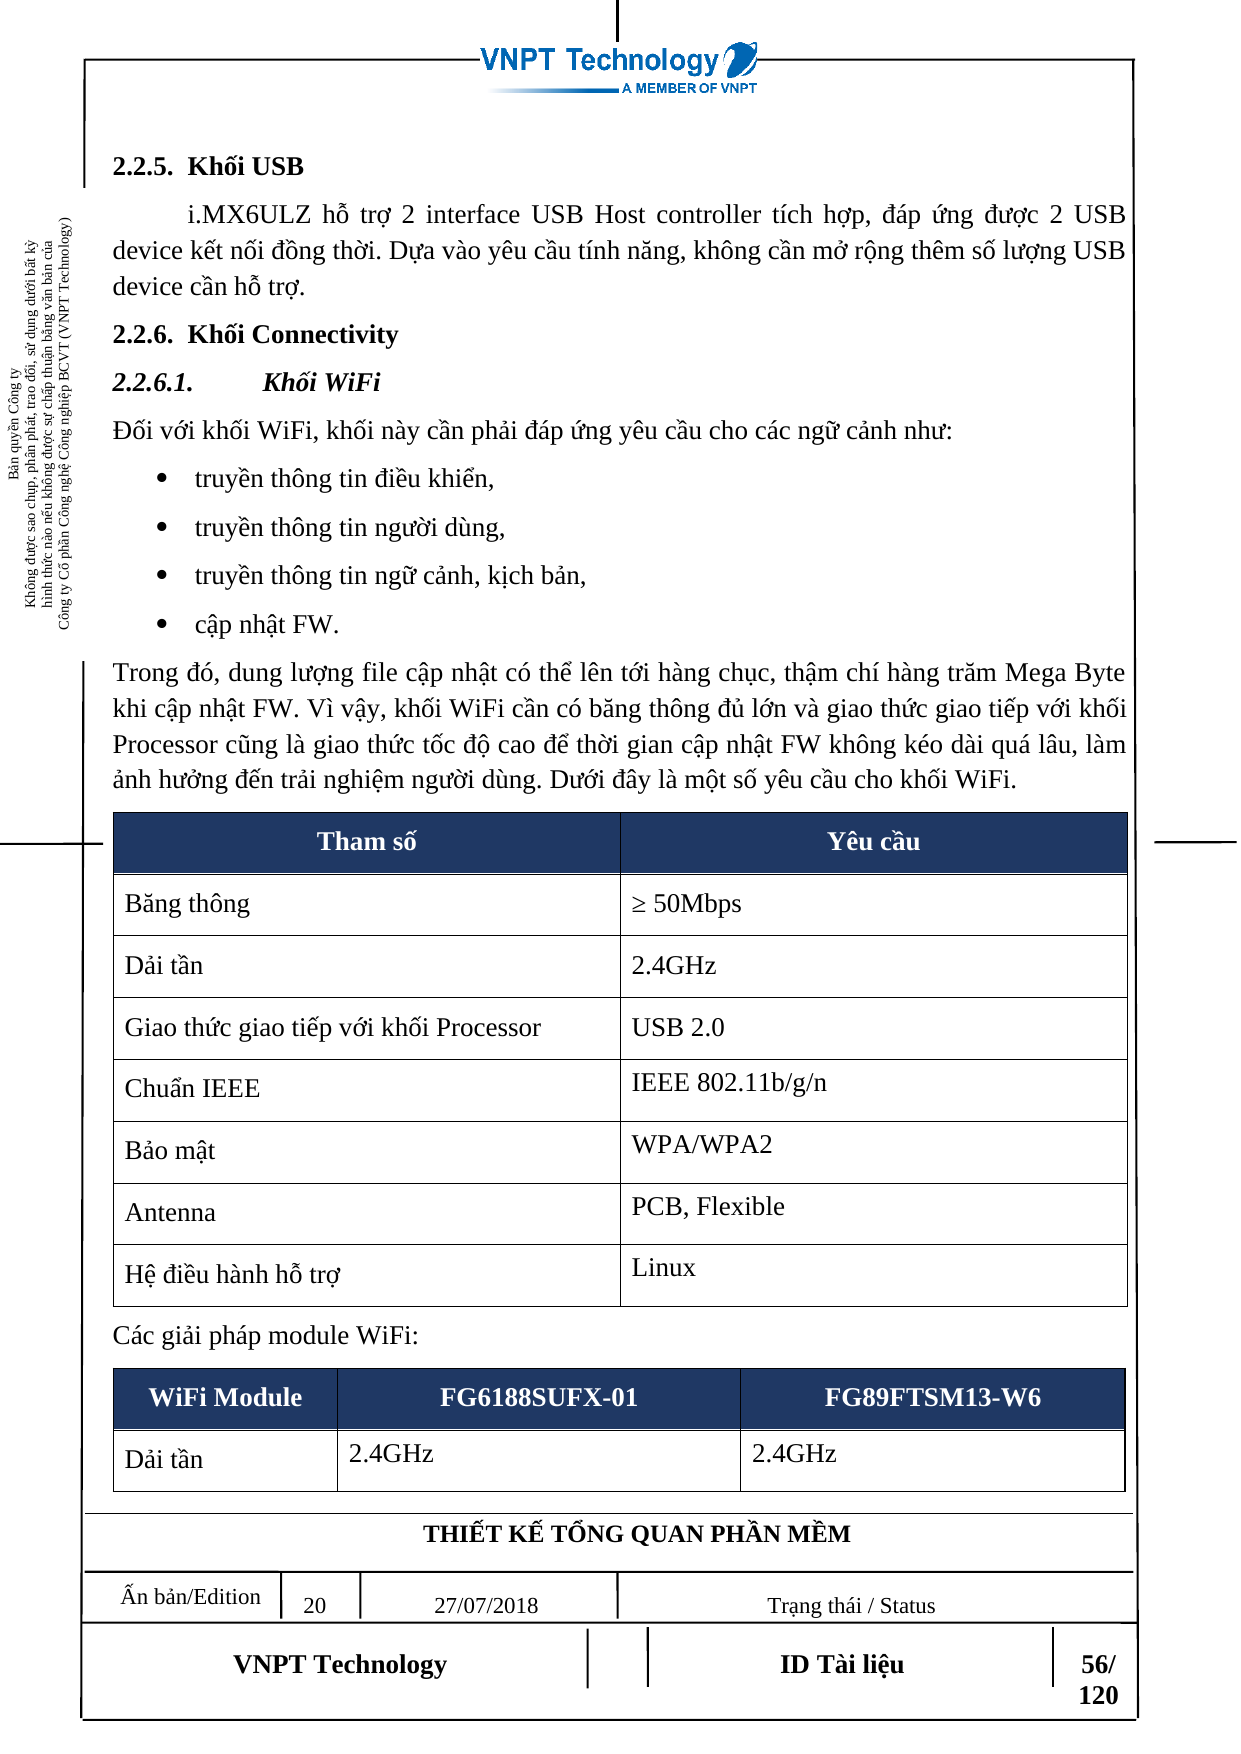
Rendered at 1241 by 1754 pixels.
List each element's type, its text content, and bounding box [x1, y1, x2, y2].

table_header WiFi Module [114, 1369, 337, 1429]
table_header FG89FTSM13-W6 [741, 1369, 1124, 1429]
table_header Tham số [114, 813, 620, 873]
table_cell Giao thức giao tiếp với khối Processor [114, 998, 620, 1059]
table_cell Dải tần [114, 936, 620, 997]
subtitle Khối USB [112, 150, 1128, 181]
subtitle Khối WiFi [112, 366, 1128, 397]
text Các giải pháp module WiFi: [112, 1319, 1128, 1351]
table_cell Băng thông [114, 875, 620, 935]
table_cell USB 2.0 [621, 998, 1127, 1059]
table_cell Chuẩn IEEE [114, 1060, 620, 1121]
table_cell 2.4GHz [621, 936, 1127, 997]
picture [480, 42, 758, 93]
table_cell PCB, Flexible [621, 1184, 1127, 1244]
text Trong đó, dung lượng file cập nhật có thể lên tới hàng chục, thậm chí hàng trăm Mega Byte khi cập nhật FW. Vì vậy, khối WiFi cần có băng thông đủ lớn và giao thức giao tiếp với khối Processor cũng là giao thức tốc độ cao để thời gian cập nhật FW không kéo dài quá lâu, làm ảnh hưởng đến trải nghiệm người dùng. Dưới đây là một số yêu cầu cho khối WiFi. [112, 656, 1128, 795]
table_cell 2.4GHz [741, 1431, 1124, 1491]
subtitle Khối Connectivity [112, 318, 1128, 349]
table_header FG6188SUFX-01 [338, 1369, 740, 1429]
list truyền thông tin ngữ cảnh, kịch bản, [157, 559, 1128, 591]
table_cell WPA/WPA2 [621, 1122, 1127, 1182]
table_cell Antenna [114, 1184, 620, 1244]
text i.MX6ULZ hỗ trợ 2 interface USB Host controller tích hợp, đáp ứng được 2 USB device kết nối đồng thời. Dựa vào yêu cầu tính năng, không cần mở rộng thêm số lượng USB device cần hỗ trợ. [112, 198, 1128, 301]
text Đối với khối WiFi, khối này cần phải đáp ứng yêu cầu cho các ngữ cảnh như: [112, 414, 1128, 446]
list cập nhật FW. [157, 608, 1128, 639]
list truyền thông tin điều khiển, [157, 463, 1128, 494]
table_cell Bảo mật [114, 1122, 620, 1182]
table_cell 2.4GHz [338, 1431, 740, 1491]
list truyền thông tin người dùng, [157, 511, 1128, 542]
table_cell IEEE 802.11b/g/n [621, 1060, 1127, 1121]
table_cell Linux [621, 1245, 1127, 1306]
table_cell ≥ 50Mbps [621, 875, 1127, 935]
table_cell Dải tần [114, 1431, 337, 1491]
table_cell Hệ điều hành hỗ trợ [114, 1245, 620, 1306]
table_header Yêu cầu [621, 813, 1127, 873]
